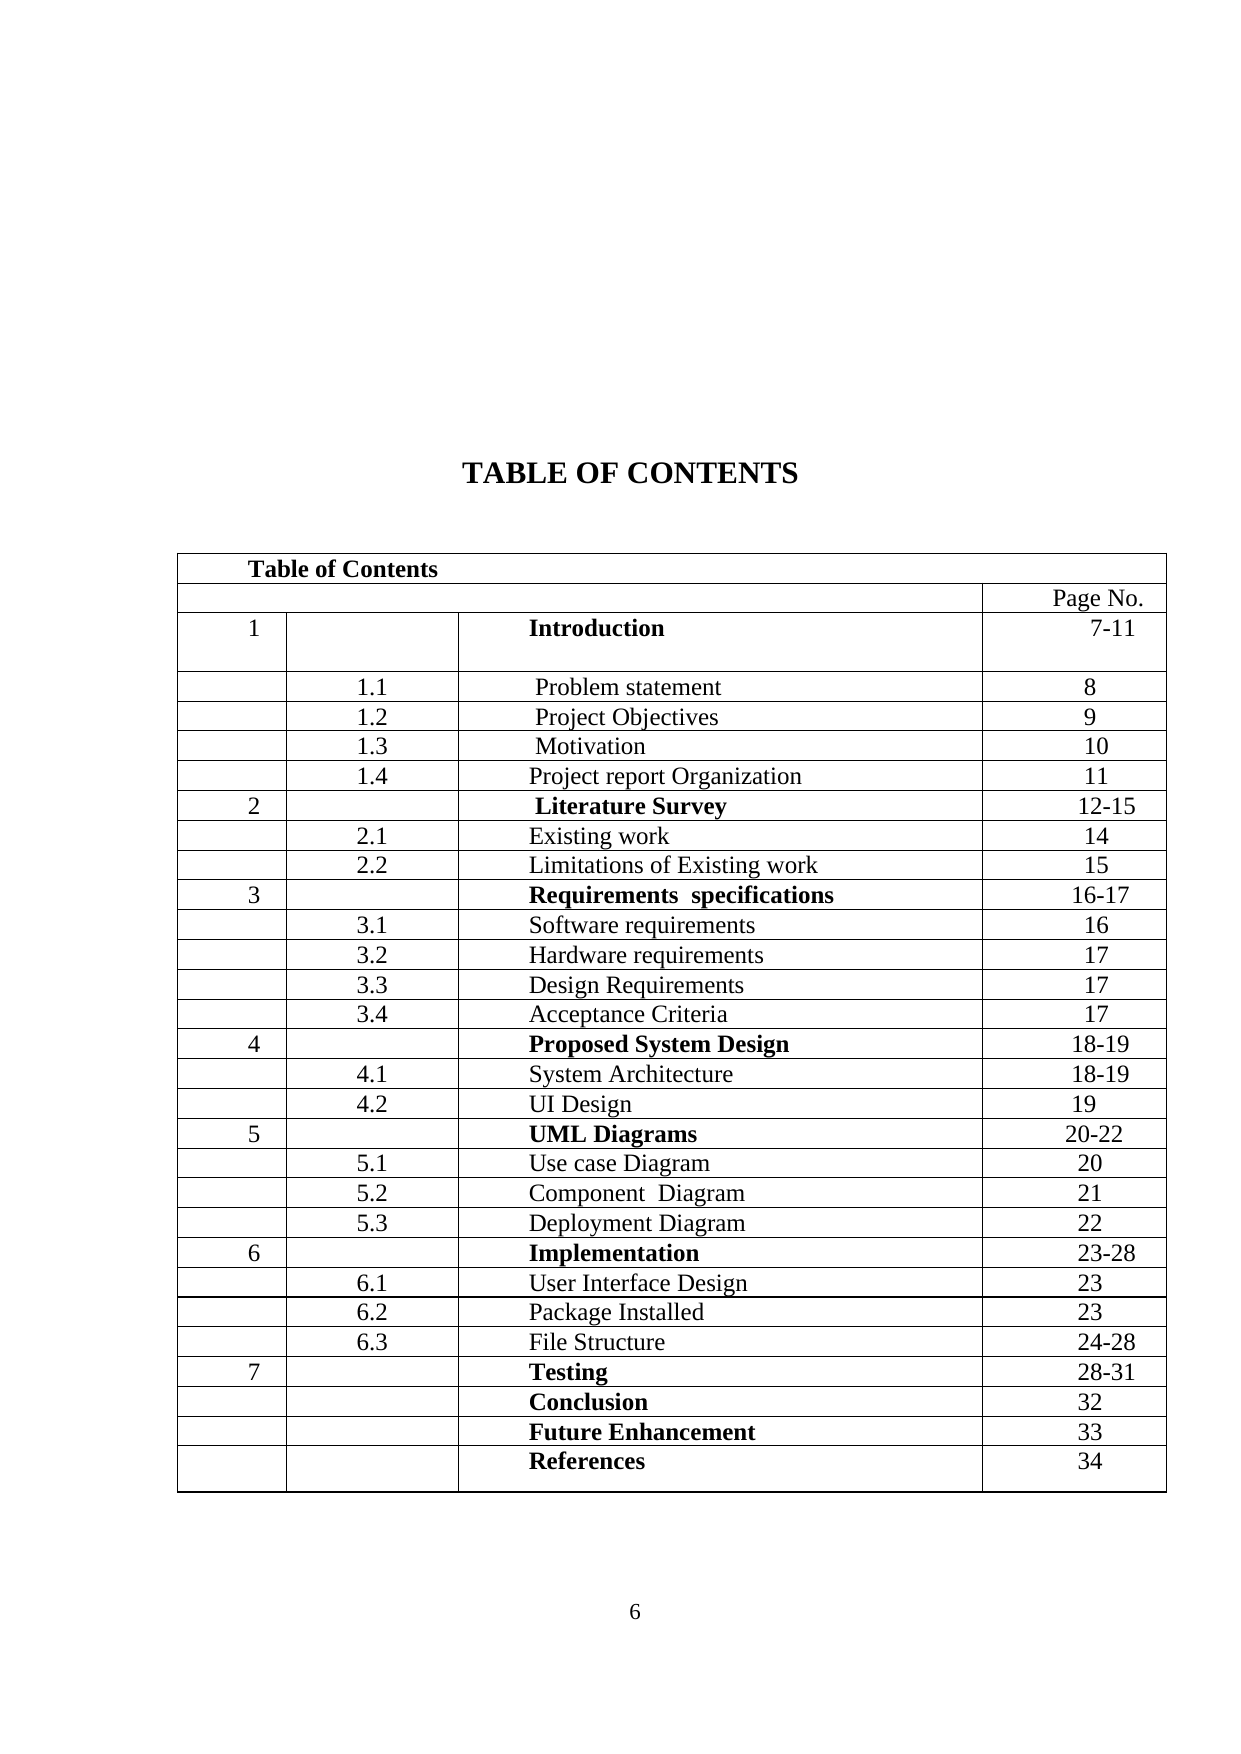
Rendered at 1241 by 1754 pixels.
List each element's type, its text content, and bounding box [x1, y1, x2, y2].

table_cell Use case Diagram [459, 1149, 982, 1177]
table_cell [178, 1417, 286, 1445]
table_cell [178, 584, 982, 612]
table_cell 14 [983, 821, 1166, 849]
table_cell Software requirements [459, 910, 982, 939]
table_cell 4.1 [287, 1059, 458, 1088]
table_cell 18-19 [983, 1059, 1166, 1088]
table_cell [178, 1446, 286, 1491]
table_cell 24-28 [983, 1327, 1166, 1356]
table_cell 1.1 [287, 672, 458, 701]
table_cell Conclusion [459, 1387, 982, 1416]
table_cell [178, 1268, 286, 1296]
table_cell 6 [178, 1238, 286, 1267]
table_cell 17 [983, 1000, 1166, 1028]
table_cell [178, 672, 286, 701]
table_cell [178, 731, 286, 760]
table_cell Component Diagram [459, 1178, 982, 1207]
table_cell [178, 940, 286, 969]
table_cell 6.3 [287, 1327, 458, 1356]
table_cell Package Installed [459, 1298, 982, 1326]
table_cell File Structure [459, 1327, 982, 1356]
table_cell 20 [983, 1149, 1166, 1177]
table_cell [178, 1059, 286, 1088]
table_cell Problem statement [459, 672, 982, 701]
table_cell [287, 1446, 458, 1491]
table_cell [178, 1089, 286, 1118]
table_cell 19 [983, 1089, 1166, 1118]
table_cell 5.1 [287, 1149, 458, 1177]
table_cell 3 [178, 880, 286, 909]
table_cell Introduction [459, 613, 982, 671]
table_cell 20-22 [983, 1119, 1166, 1147]
table_cell Motivation [459, 731, 982, 760]
text TABLE OF CONTENTS [148, 454, 1181, 490]
table_cell [178, 1208, 286, 1237]
table_cell [178, 970, 286, 998]
table_cell 4.2 [287, 1089, 458, 1118]
table_cell Hardware requirements [459, 940, 982, 969]
table_cell [178, 1298, 286, 1326]
table_cell 7 [178, 1357, 286, 1386]
table_cell [178, 851, 286, 879]
table_cell 17 [983, 940, 1166, 969]
table_cell 17 [983, 970, 1166, 998]
table_cell [178, 1000, 286, 1028]
table_cell 23 [983, 1268, 1166, 1296]
table_cell 8 [983, 672, 1166, 701]
table_cell 11 [983, 761, 1166, 790]
table_cell 22 [983, 1208, 1166, 1237]
table_cell Existing work [459, 821, 982, 849]
table_cell 2.2 [287, 851, 458, 879]
table_cell [287, 1417, 458, 1445]
table_cell 16 [983, 910, 1166, 939]
table_cell [178, 1327, 286, 1356]
table_cell 3.1 [287, 910, 458, 939]
table_cell [287, 613, 458, 671]
table_cell Requirements specifications [459, 880, 982, 909]
table_cell 23-28 [983, 1238, 1166, 1267]
table_cell 6.2 [287, 1298, 458, 1326]
table_cell Future Enhancement [459, 1417, 982, 1445]
table_cell 5 [178, 1119, 286, 1147]
table_cell Implementation [459, 1238, 982, 1267]
table_cell 3.3 [287, 970, 458, 998]
table_cell Testing [459, 1357, 982, 1386]
table_cell Proposed System Design [459, 1029, 982, 1058]
table_cell 4 [178, 1029, 286, 1058]
table_cell System Architecture [459, 1059, 982, 1088]
table_cell UI Design [459, 1089, 982, 1118]
table_cell 9 [983, 702, 1166, 730]
table_cell Limitations of Existing work [459, 851, 982, 879]
table_cell 3.4 [287, 1000, 458, 1028]
table_cell 18-19 [983, 1029, 1166, 1058]
table_cell Project report Organization [459, 761, 982, 790]
table_cell 1.3 [287, 731, 458, 760]
table_cell [178, 761, 286, 790]
table_cell 12-15 [983, 791, 1166, 820]
table_cell References [459, 1446, 982, 1491]
table_cell [287, 1387, 458, 1416]
table_cell 2 [178, 791, 286, 820]
table_cell Project Objectives [459, 702, 982, 730]
table_cell Literature Survey [459, 791, 982, 820]
table_cell [178, 1149, 286, 1177]
table_cell 16-17 [983, 880, 1166, 909]
table_cell 28-31 [983, 1357, 1166, 1386]
table_cell 5.2 [287, 1178, 458, 1207]
table_cell [287, 880, 458, 909]
table_cell 1.4 [287, 761, 458, 790]
table_cell [287, 1238, 458, 1267]
table_cell 32 [983, 1387, 1166, 1416]
table_cell 34 [983, 1446, 1166, 1491]
table_cell Acceptance Criteria [459, 1000, 982, 1028]
table_cell [287, 1357, 458, 1386]
table_cell 1.2 [287, 702, 458, 730]
table_cell 33 [983, 1417, 1166, 1445]
table_cell [178, 1178, 286, 1207]
table_cell Page No. [983, 584, 1166, 612]
table_cell 2.1 [287, 821, 458, 849]
table_cell 3.2 [287, 940, 458, 969]
table_cell Design Requirements [459, 970, 982, 998]
table_cell [178, 821, 286, 849]
table_cell [178, 910, 286, 939]
table_header Table of Contents [178, 554, 1166, 582]
table_cell 7-11 [983, 613, 1166, 671]
table_cell [178, 1387, 286, 1416]
table_cell 23 [983, 1298, 1166, 1326]
table_cell [287, 1029, 458, 1058]
table_cell [178, 702, 286, 730]
table_cell 6.1 [287, 1268, 458, 1296]
table_cell 15 [983, 851, 1166, 879]
table_cell Deployment Diagram [459, 1208, 982, 1237]
table_cell User Interface Design [459, 1268, 982, 1296]
table_cell UML Diagrams [459, 1119, 982, 1147]
table_cell 1 [178, 613, 286, 671]
table_cell [287, 1119, 458, 1147]
table_cell 21 [983, 1178, 1166, 1207]
table_cell 10 [983, 731, 1166, 760]
table_cell [287, 791, 458, 820]
table_cell 5.3 [287, 1208, 458, 1237]
